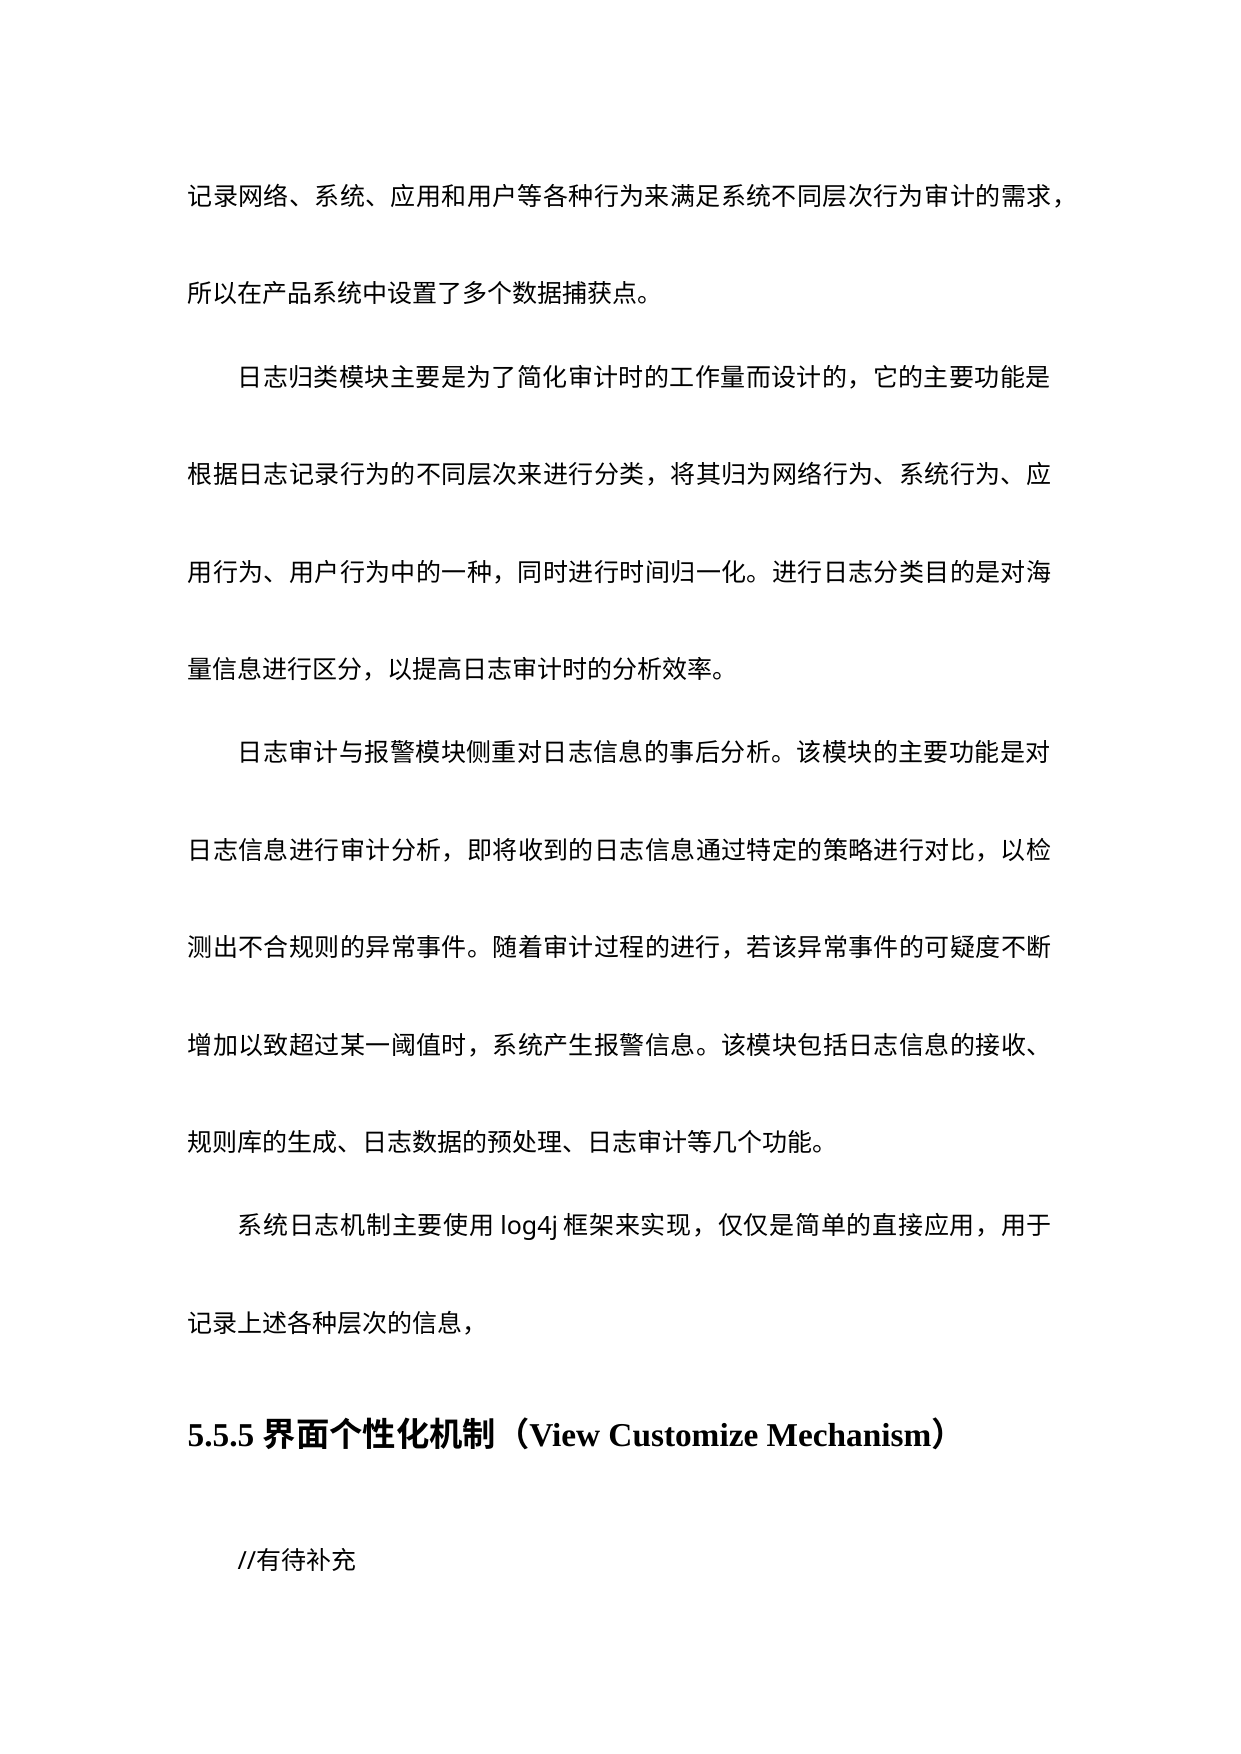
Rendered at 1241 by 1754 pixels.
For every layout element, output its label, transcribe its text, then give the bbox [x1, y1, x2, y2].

text 日志审计与报警模块侧重对日志信息的事后分析。该模块的主要功能是对日志信息进行审计分析，即将收到的日志信息通过特定的策略进行对比，以检测出不合规则的异常事件。随着审计过程的进行，若该异常事件的可疑度不断增加以致超过某一阈值时，系统产生报警信息。该模块包括日志信息的接收、规则库的生成、日志数据的预处理、日志审计等几个功能。 [187, 718, 1053, 1173]
text 系统日志机制主要使用log4j框架来实现，仅仅是简单的直接应用，用于记录上述各种层次的信息， [187, 1191, 1053, 1354]
text //有待补充 [187, 1526, 1053, 1591]
text 日志归类模块主要是为了简化审计时的工作量而设计的，它的主要功能是根据日志记录行为的不同层次来进行分类，将其归为网络行为、系统行为、应用行为、用户行为中的一种，同时进行时间归一化。进行日志分类目的是对海量信息进行区分，以提高日志审计时的分析效率。 [187, 343, 1053, 700]
text 数据采集模块，即日志的采集部件。为了实现日志记录的多层次化，需要记录网络、系统、应用和用户等各种行为来满足系统不同层次行为审计的需求，所以在产品系统中设置了多个数据捕获点。 [187, 162, 1053, 324]
subtitle 界面个性化机制（View Customize Mechanism） [187, 1399, 1053, 1464]
